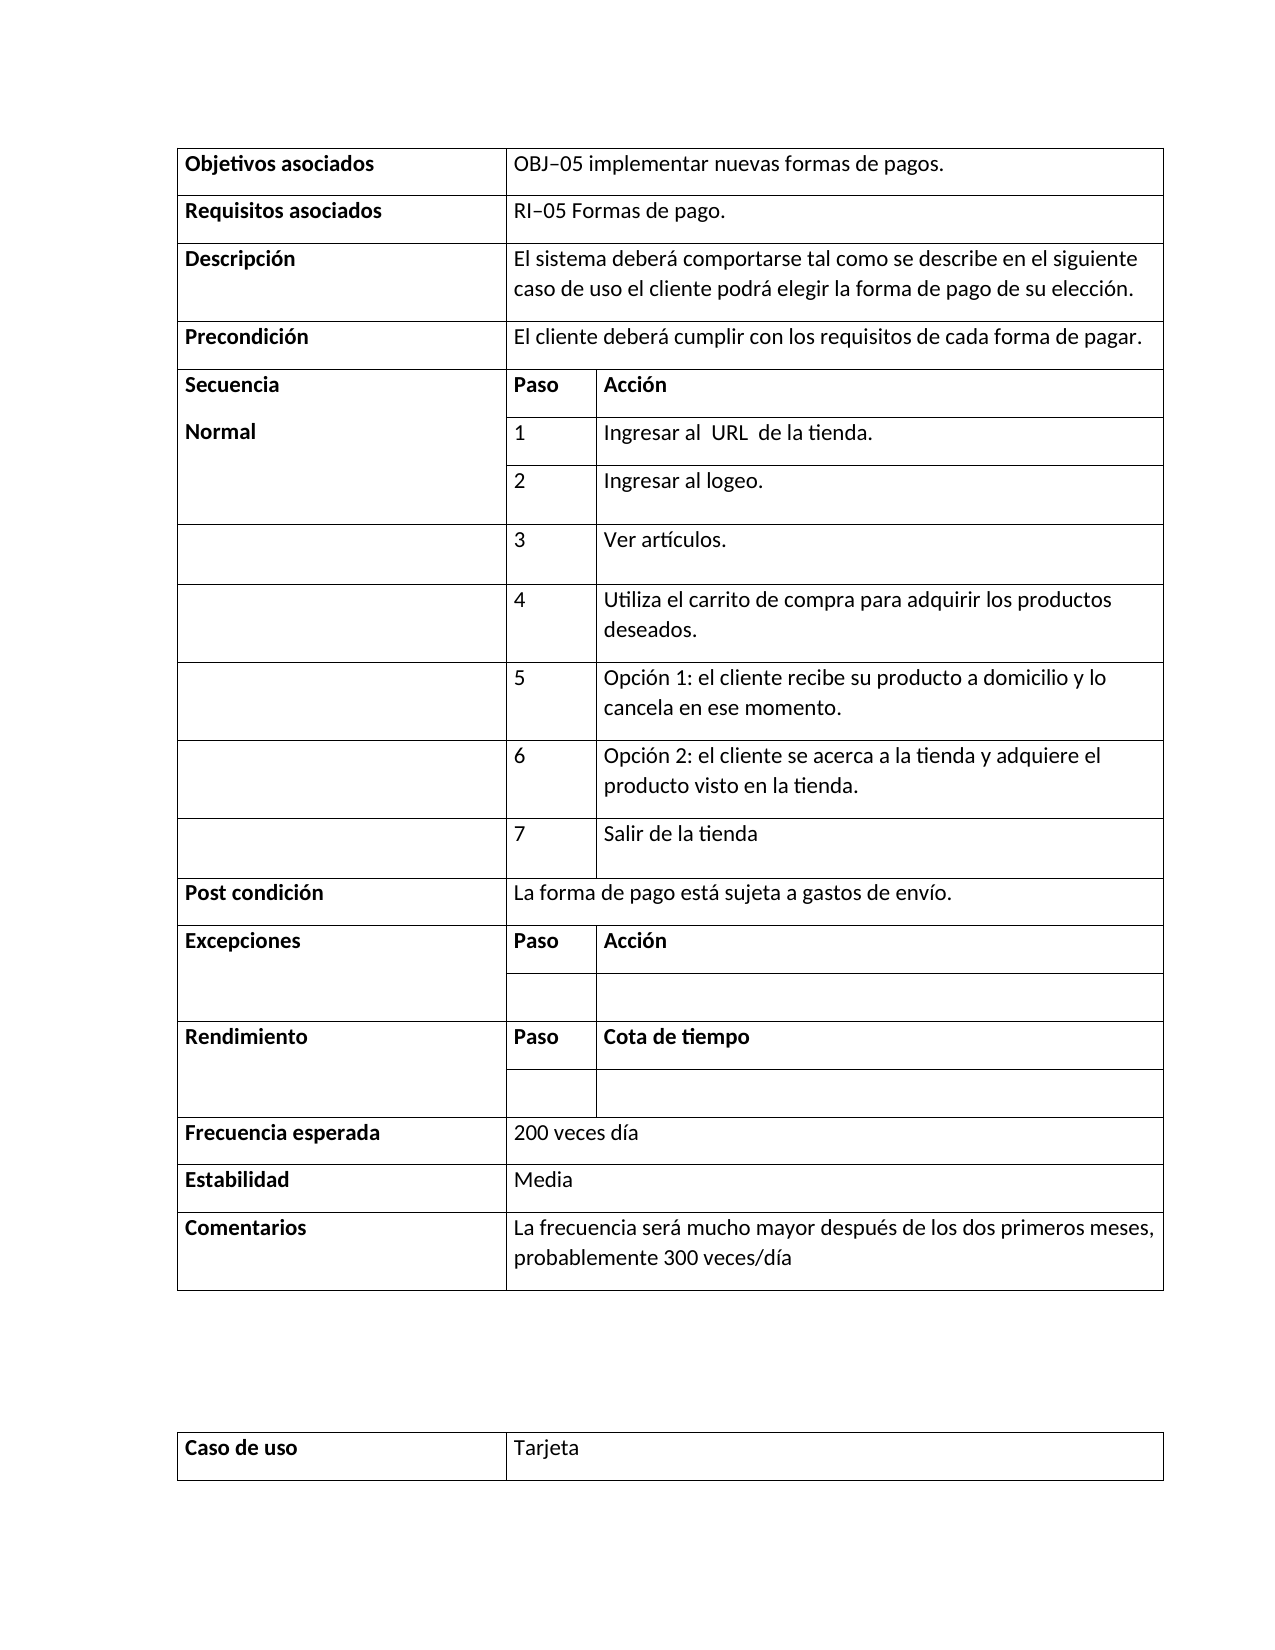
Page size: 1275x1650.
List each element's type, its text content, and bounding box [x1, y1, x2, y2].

table_cell Opción 1: el cliente recibe su producto a domicilio y lo cancela en ese momento. [597, 663, 1163, 740]
table_cell 2 [507, 466, 596, 524]
table_cell [178, 585, 506, 662]
table_cell [507, 974, 596, 1021]
table_cell Requisitos asociados [178, 196, 506, 243]
table_cell El sistema deberá comportarse tal como se describe en el siguiente caso de uso el cliente podrá elegir la forma de pago de su elección. [507, 244, 1163, 321]
table_cell Descripción [178, 244, 506, 321]
table_cell Media [507, 1165, 1163, 1212]
table_cell Objetivos asociados [178, 149, 506, 195]
table_cell Acción [597, 370, 1163, 417]
table_cell El cliente deberá cumplir con los requisitos de cada forma de pagar. [507, 322, 1163, 369]
table_header Caso de uso [178, 1433, 506, 1480]
table_cell 5 [507, 663, 596, 740]
table_cell Paso [507, 1022, 596, 1069]
table_cell Ingresar al URL de la tienda. [597, 418, 1163, 465]
table_cell 4 [507, 585, 596, 662]
table_cell Comentarios [178, 1213, 506, 1290]
table_cell Salir de la tienda [597, 819, 1163, 877]
table_cell Estabilidad [178, 1165, 506, 1212]
table_cell 1 [507, 418, 596, 465]
table_cell La forma de pago está sujeta a gastos de envío. [507, 879, 1163, 925]
table_cell Ingresar al logeo. [597, 466, 1163, 524]
table_cell 3 [507, 525, 596, 584]
table_cell Secuencia Normal [178, 370, 506, 524]
table_cell Frecuencia esperada [178, 1118, 506, 1164]
table_cell Rendimiento [178, 1022, 506, 1117]
table_cell [178, 525, 506, 584]
table_cell 7 [507, 819, 596, 877]
table_cell [178, 819, 506, 877]
table_cell [178, 741, 506, 818]
table_cell [178, 663, 506, 740]
table_cell Paso [507, 926, 596, 973]
table_cell Cota de tiempo [597, 1022, 1163, 1069]
table_cell [597, 974, 1163, 1021]
table_cell Paso [507, 370, 596, 417]
table_cell OBJ–05 implementar nuevas formas de pagos. [507, 149, 1163, 195]
table_cell Excepciones [178, 926, 506, 1021]
table_cell Opción 2: el cliente se acerca a la tienda y adquiere el producto visto en la tienda. [597, 741, 1163, 818]
table_cell Utiliza el carrito de compra para adquirir los productos deseados. [597, 585, 1163, 662]
table_cell Ver artículos. [597, 525, 1163, 584]
table_cell Acción [597, 926, 1163, 973]
table_cell RI–05 Formas de pago. [507, 196, 1163, 243]
table_cell [507, 1070, 596, 1117]
table_cell La frecuencia será mucho mayor después de los dos primeros meses, probablemente 300 veces/día [507, 1213, 1163, 1290]
table_cell Post condición [178, 879, 506, 925]
table_cell [597, 1070, 1163, 1117]
table_cell 200 veces día [507, 1118, 1163, 1164]
table_cell 6 [507, 741, 596, 818]
table_cell Precondición [178, 322, 506, 369]
table_header Tarjeta [507, 1433, 1163, 1480]
